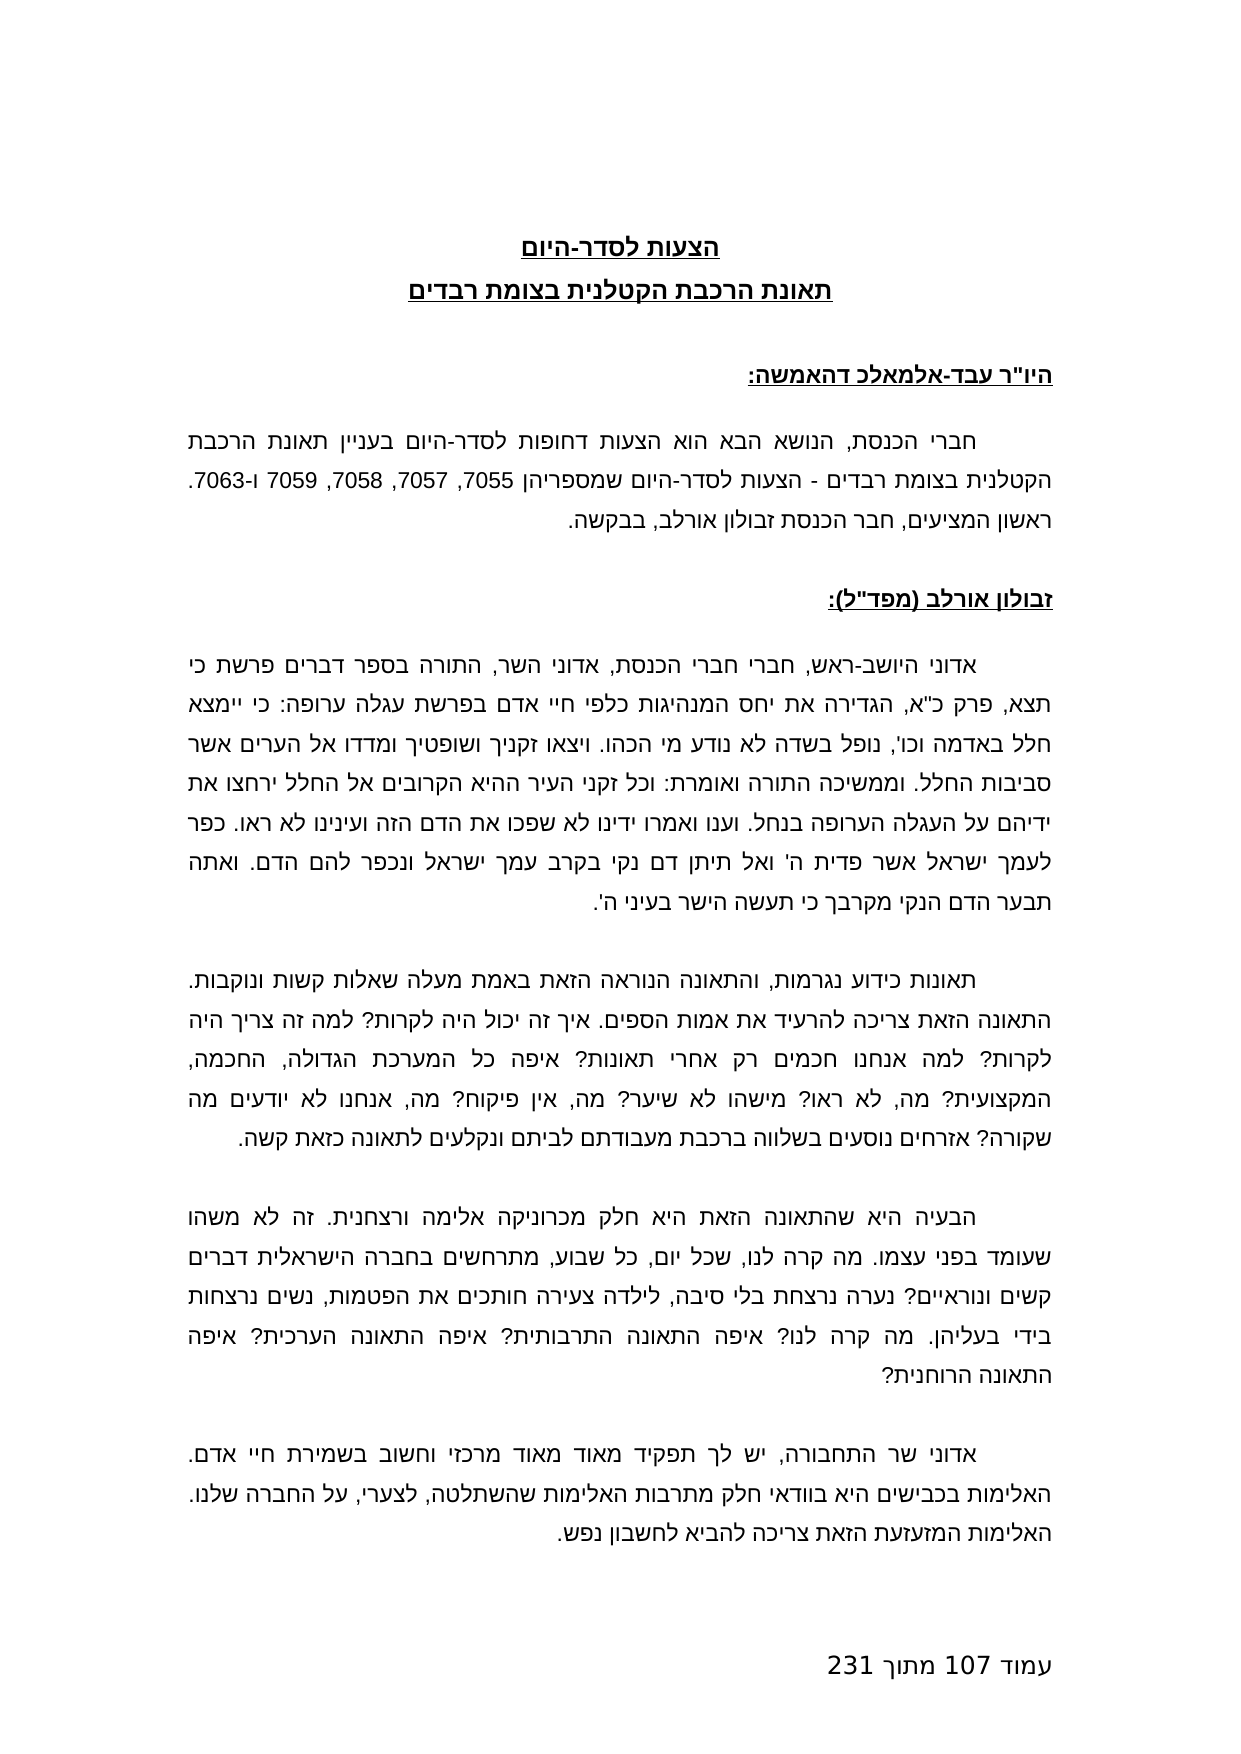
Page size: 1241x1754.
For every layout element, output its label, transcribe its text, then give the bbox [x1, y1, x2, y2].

text אדוני היושב-ראש, חברי חברי הכנסת, אדוני השר, התורה בספר דברים פרשת כי תצא, פרק כ"א, הגדירה את יחס המנהיגות כלפי חיי אדם בפרשת עגלה ערופה: כי יימצא חלל באדמה וכו', נופל בשדה לא נודע מי הכהו. ויצאו זקניך ושופטיך ומדדו אל הערים אשר סביבות החלל. וממשיכה התורה ואומרת: וכל זקני העיר ההיא הקרובים אל החלל ירחצו את ידיהם על העגלה הערופה בנחל. וענו ואמרו ידינו לא שפכו את הדם הזה ועינינו לא ראו. כפר לעמך ישראל אשר פדית ה' ואל תיתן דם נקי בקרב עמך ישראל ונכפר להם הדם. ואתה תבער הדם הנקי מקרבך כי תעשה הישר בעיני ה'. [187, 652, 1053, 915]
text הבעיה היא שהתאונה הזאת היא חלק מכרוניקה אלימה ורצחנית. זה לא משהו שעומד בפני עצמו. מה קרה לנו, שכל יום, כל שבוע, מתרחשים בחברה הישראלית דברים קשים ונוראיים? נערה נרצחת בלי סיבה, לילדה צעירה חותכים את הפטמות, נשים נרצחות בידי בעליהן. מה קרה לנו? איפה התאונה התרבותית? איפה התאונה הערכית? איפה התאונה הרוחנית? [187, 1204, 1053, 1388]
text היו"ר עבד-אלמאלכ דהאמשה: [187, 362, 1053, 388]
text חברי הכנסת, הנושא הבא הוא הצעות דחופות לסדר-היום בעניין תאונת הרכבת הקטלנית בצומת רבדים - הצעות לסדר-היום שמספריהן 7055, 7057, 7058, 7059 ו-7063. ראשון המציעים, חבר הכנסת זבולון אורלב, בבקשה. [187, 428, 1053, 533]
text תאונות כידוע נגרמות, והתאונה הנוראה הזאת באמת מעלה שאלות קשות ונוקבות. התאונה הזאת צריכה להרעיד את אמות הספים. איך זה יכול היה לקרות? למה זה צריך היה לקרות? למה אנחנו חכמים רק אחרי תאונות? איפה כל המערכת הגדולה, החכמה, המקצועית? מה, לא ראו? מישהו לא שיער? מה, אין פיקוח? מה, אנחנו לא יודעים מה שקורה? אזרחים נוסעים בשלווה ברכבת מעבודתם לביתם ונקלעים לתאונה כזאת קשה. [187, 967, 1053, 1152]
text זבולון אורלב (מפד"ל): [187, 586, 1053, 612]
text אדוני שר התחבורה, יש לך תפקיד מאוד מאוד מרכזי וחשוב בשמירת חיי אדם. האלימות בכבישים היא בוודאי חלק מתרבות האלימות שהשתלטה, לצערי, על החברה שלנו. האלימות המזעזעת הזאת צריכה להביא לחשבון נפש. [187, 1441, 1053, 1546]
text תאונת הרכבת הקטלנית בצומת רבדים [187, 276, 1053, 304]
text הצעות לסדר-היום [187, 233, 1053, 261]
